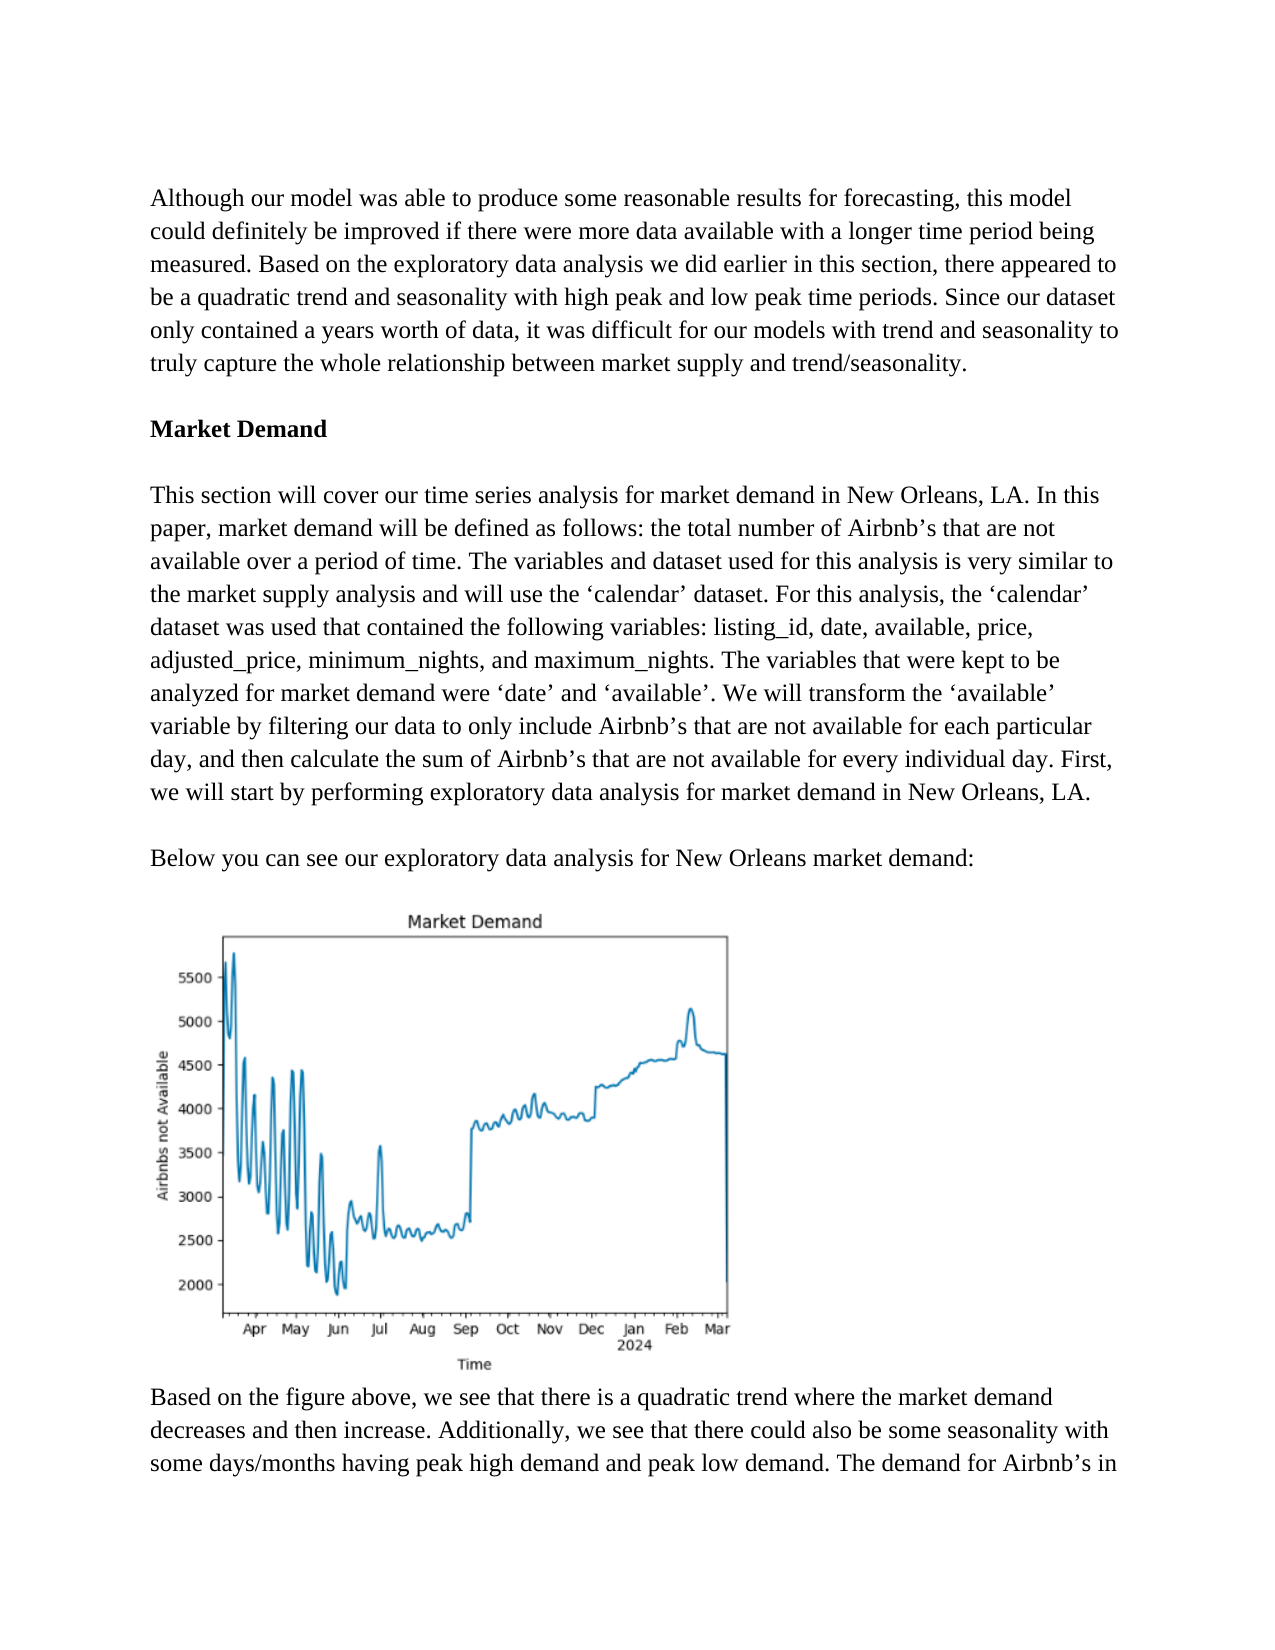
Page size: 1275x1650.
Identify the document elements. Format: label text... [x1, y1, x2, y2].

picture [150, 909, 735, 1379]
text Market Demand [150, 414, 1125, 443]
text Below you can see our exploratory data analysis for New Orleans market demand: [150, 843, 1125, 872]
text Although our model was able to produce some reasonable results for forecasting, this model could definitely be improved if there were more data available with a longer time period being measured. Based on the exploratory data analysis we did earlier in this section, there appeared to be a quadratic trend and seasonality with high peak and low peak time periods. Since our dataset only contained a years worth of data, it was difficult for our models with trend and seasonality to truly capture the whole relationship between market supply and trend/seasonality. [150, 183, 1125, 377]
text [150, 1382, 1125, 1477]
text This section will cover our time series analysis for market demand in New Orleans, LA. In this paper, market demand will be defined as follows: the total number of Airbnb’s that are not available over a period of time. The variables and dataset used for this analysis is very similar to the market supply analysis and will use the ‘calendar’ dataset. For this analysis, the ‘calendar’ dataset was used that contained the following variables: listing_id, date, available, price, adjusted_price, minimum_nights, and maximum_nights. The variables that were kept to be analyzed for market demand were ‘date’ and ‘available’. We will transform the ‘available’ variable by filtering our data to only include Airbnb’s that are not available for each particular day, and then calculate the sum of Airbnb’s that are not available for every individual day. First, we will start by performing exploratory data analysis for market demand in New Orleans, LA. [150, 480, 1125, 806]
